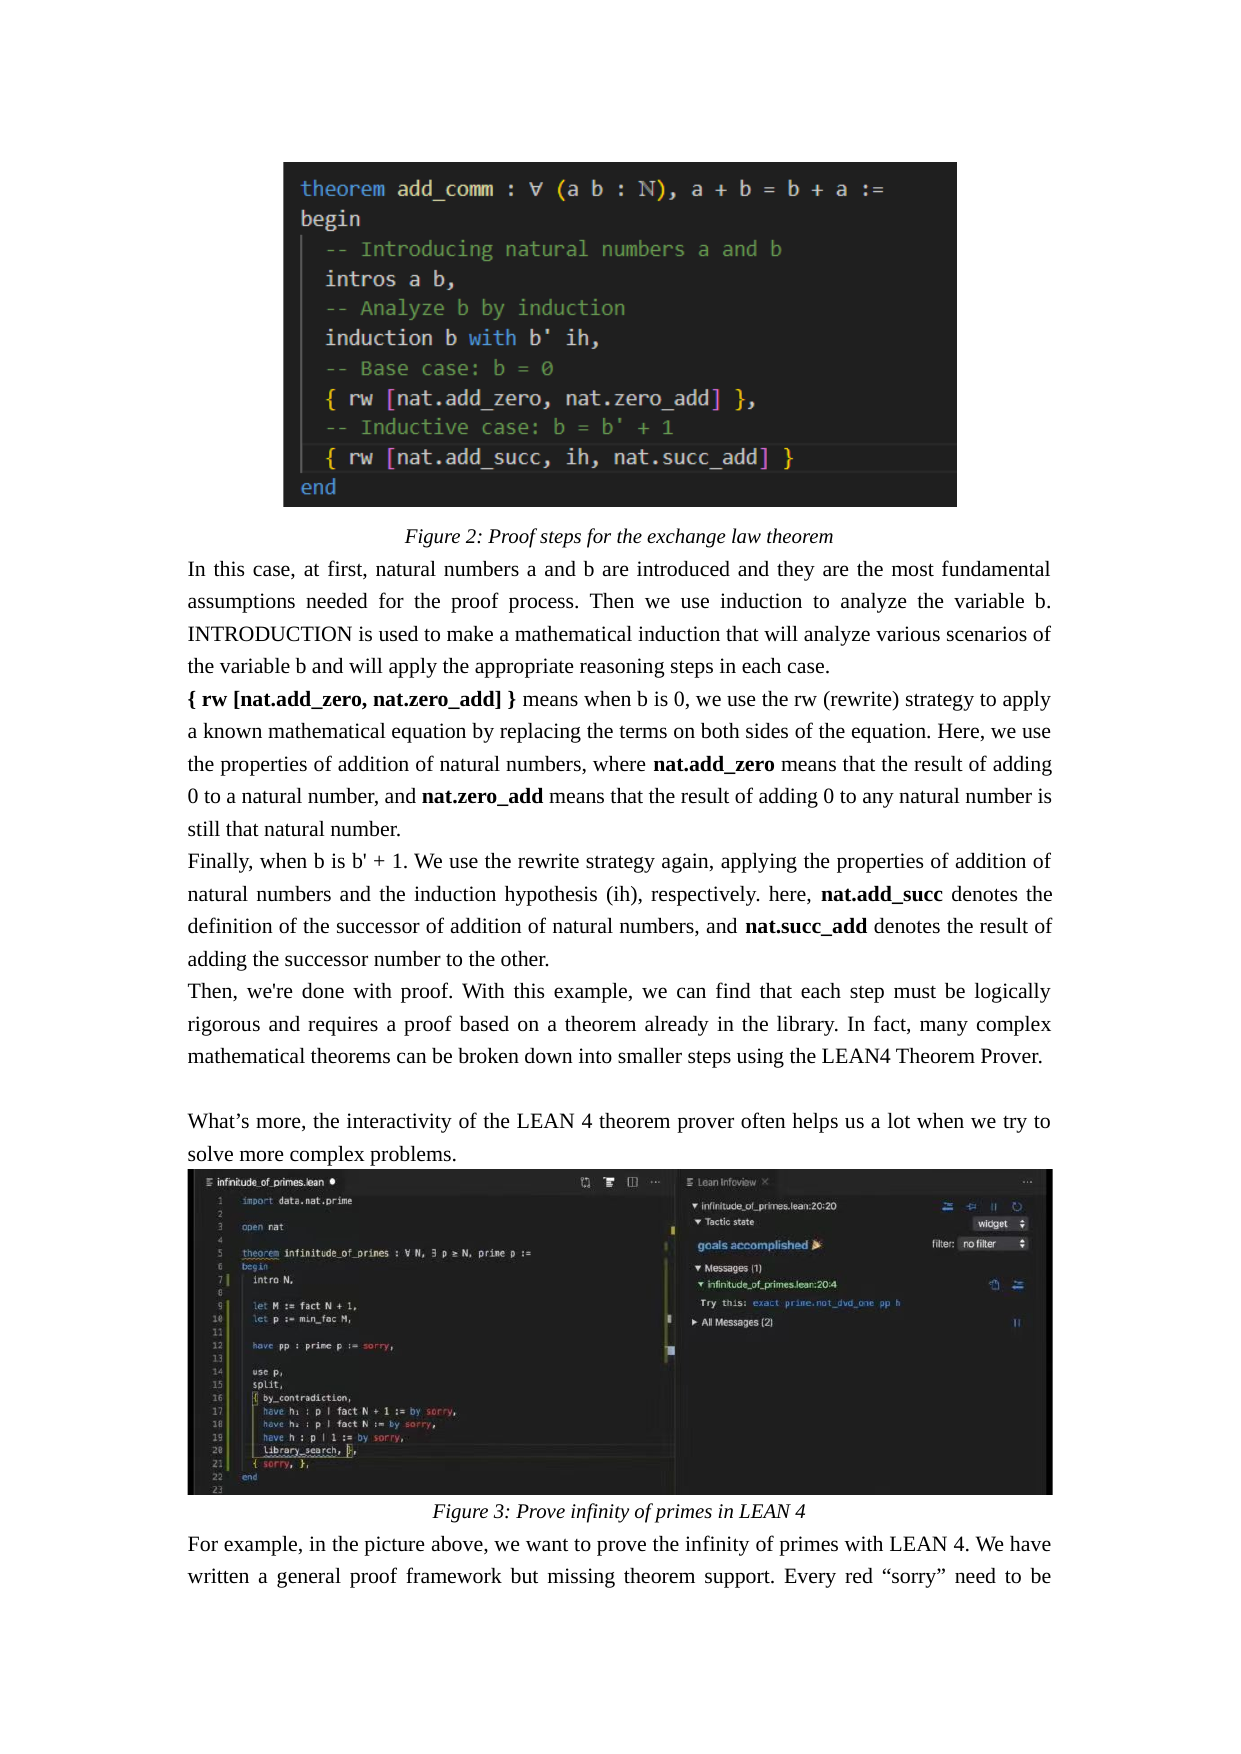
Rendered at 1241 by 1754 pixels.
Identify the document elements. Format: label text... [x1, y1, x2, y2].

text Then, we're done with proof. With this example, we can find that each step must be logically rigorous and requires a proof based on a theorem already in the library. In fact, many complex mathematical theorems can be broken down into smaller steps using the LEAN4 Theorem Prover. [187, 974, 1053, 1072]
picture [187, 1169, 1053, 1495]
text In this case, at first, natural numbers a and b are introduced and they are the most fundamental assumptions needed for the proof process. Then we use induction to analyze the variable b. INTRODUCTION is used to make a mathematical induction that will analyze various scenarios of the variable b and will apply the appropriate reasoning steps in each case. [187, 552, 1053, 682]
text Figure 2: Proof steps for the exchange law theorem [187, 519, 1053, 552]
text Figure 3: Prove infinity of primes in LEAN 4 [187, 1495, 1053, 1527]
text Finally, when b is b' + 1. We use the rewrite strategy again, applying the properties of addition of natural numbers and the induction hypothesis (ih), respectively. here, nat.add_succ denotes the definition of the successor of addition of natural numbers, and nat.succ_add denotes the result of adding the successor number to the other. [187, 844, 1053, 974]
text What’s more, the interactivity of the LEAN 4 theorem prover often helps us a lot when we try to solve more complex problems. [187, 1104, 1053, 1169]
text { rw [nat.add_zero, nat.zero_add] } means when b is 0, we use the rw (rewrite) strategy to apply a known mathematical equation by replacing the terms on both sides of the equation. Here, we use the properties of addition of natural numbers, where nat.add_zero means that the result of adding 0 to a natural number, and nat.zero_add means that the result of adding 0 to any natural number is still that natural number. [187, 682, 1053, 844]
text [187, 1527, 1053, 1592]
picture [283, 162, 957, 507]
